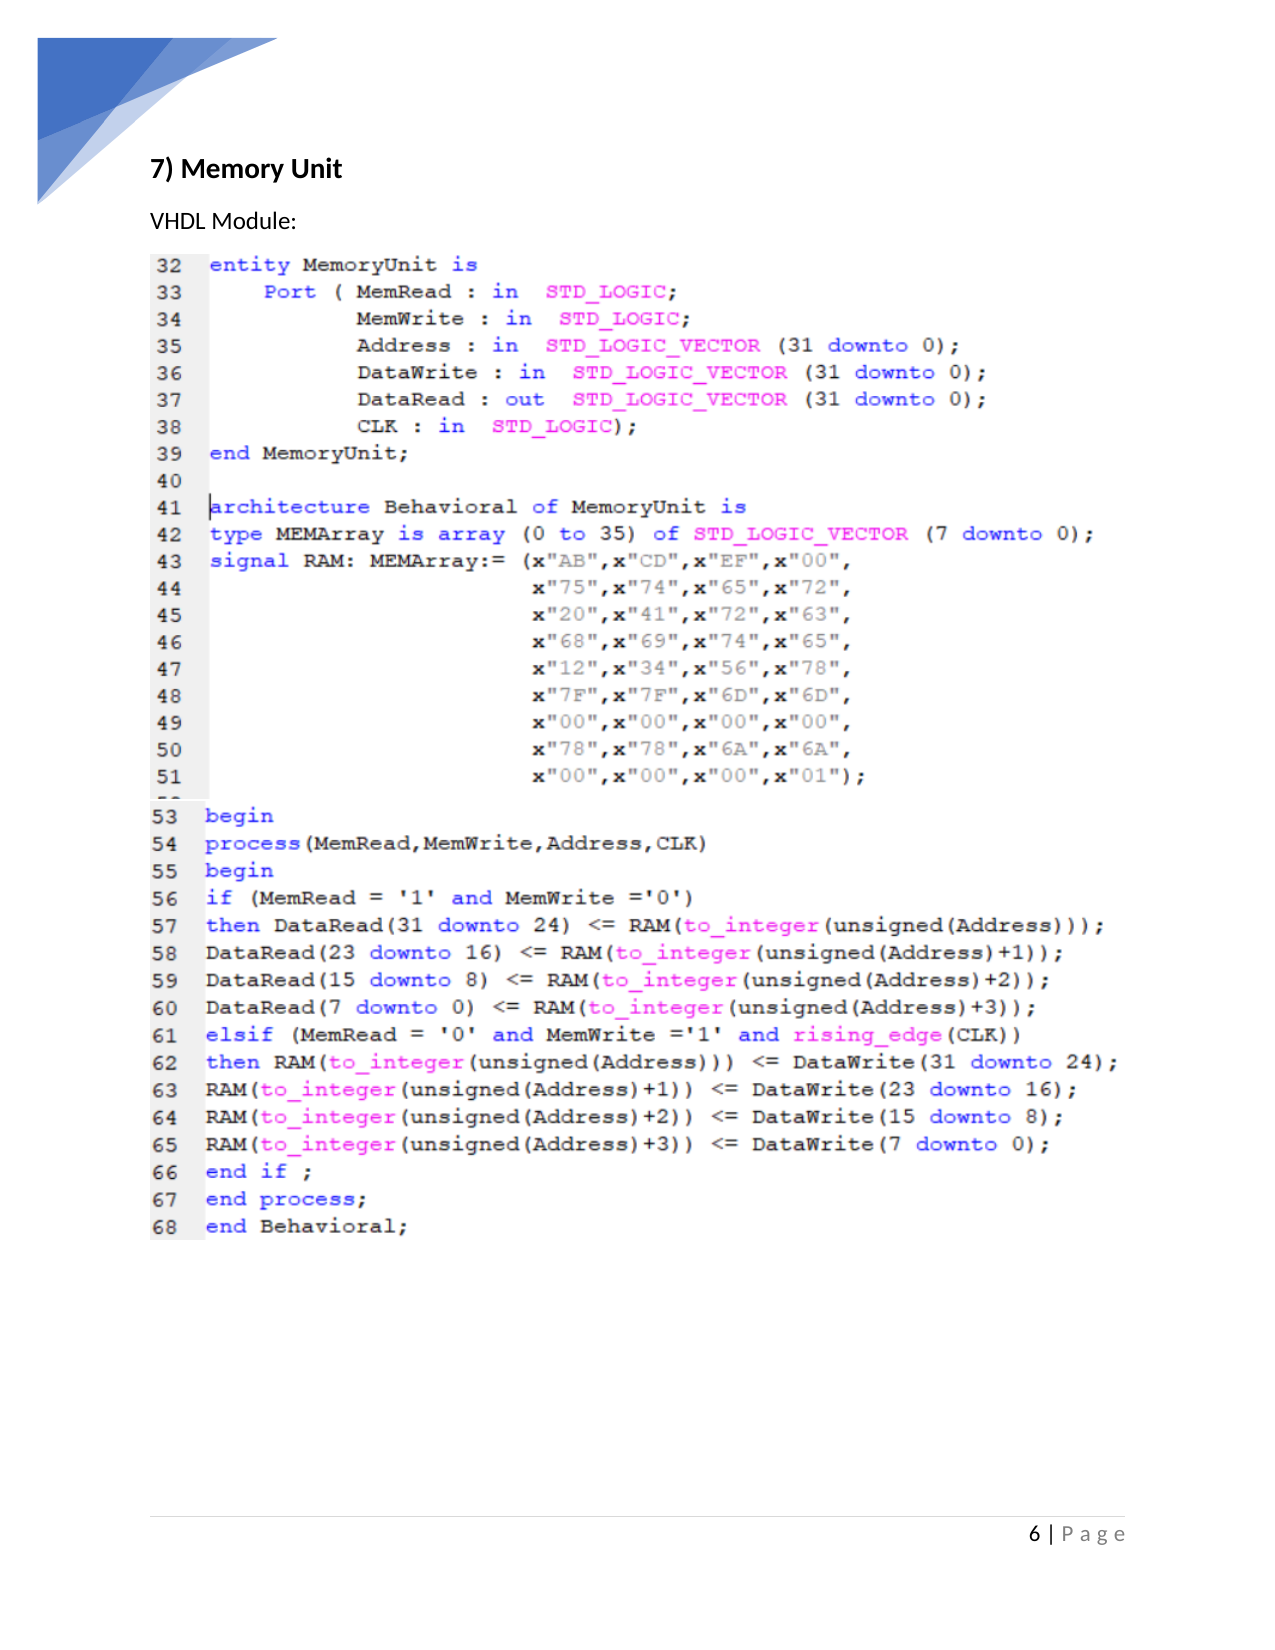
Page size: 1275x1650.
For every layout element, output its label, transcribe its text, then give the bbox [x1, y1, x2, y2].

picture [150, 801, 1125, 1240]
picture [37, 37, 279, 206]
picture [150, 254, 1125, 799]
text 7) Memory Unit [150, 150, 1125, 186]
text VHDL Module: [150, 205, 1125, 236]
